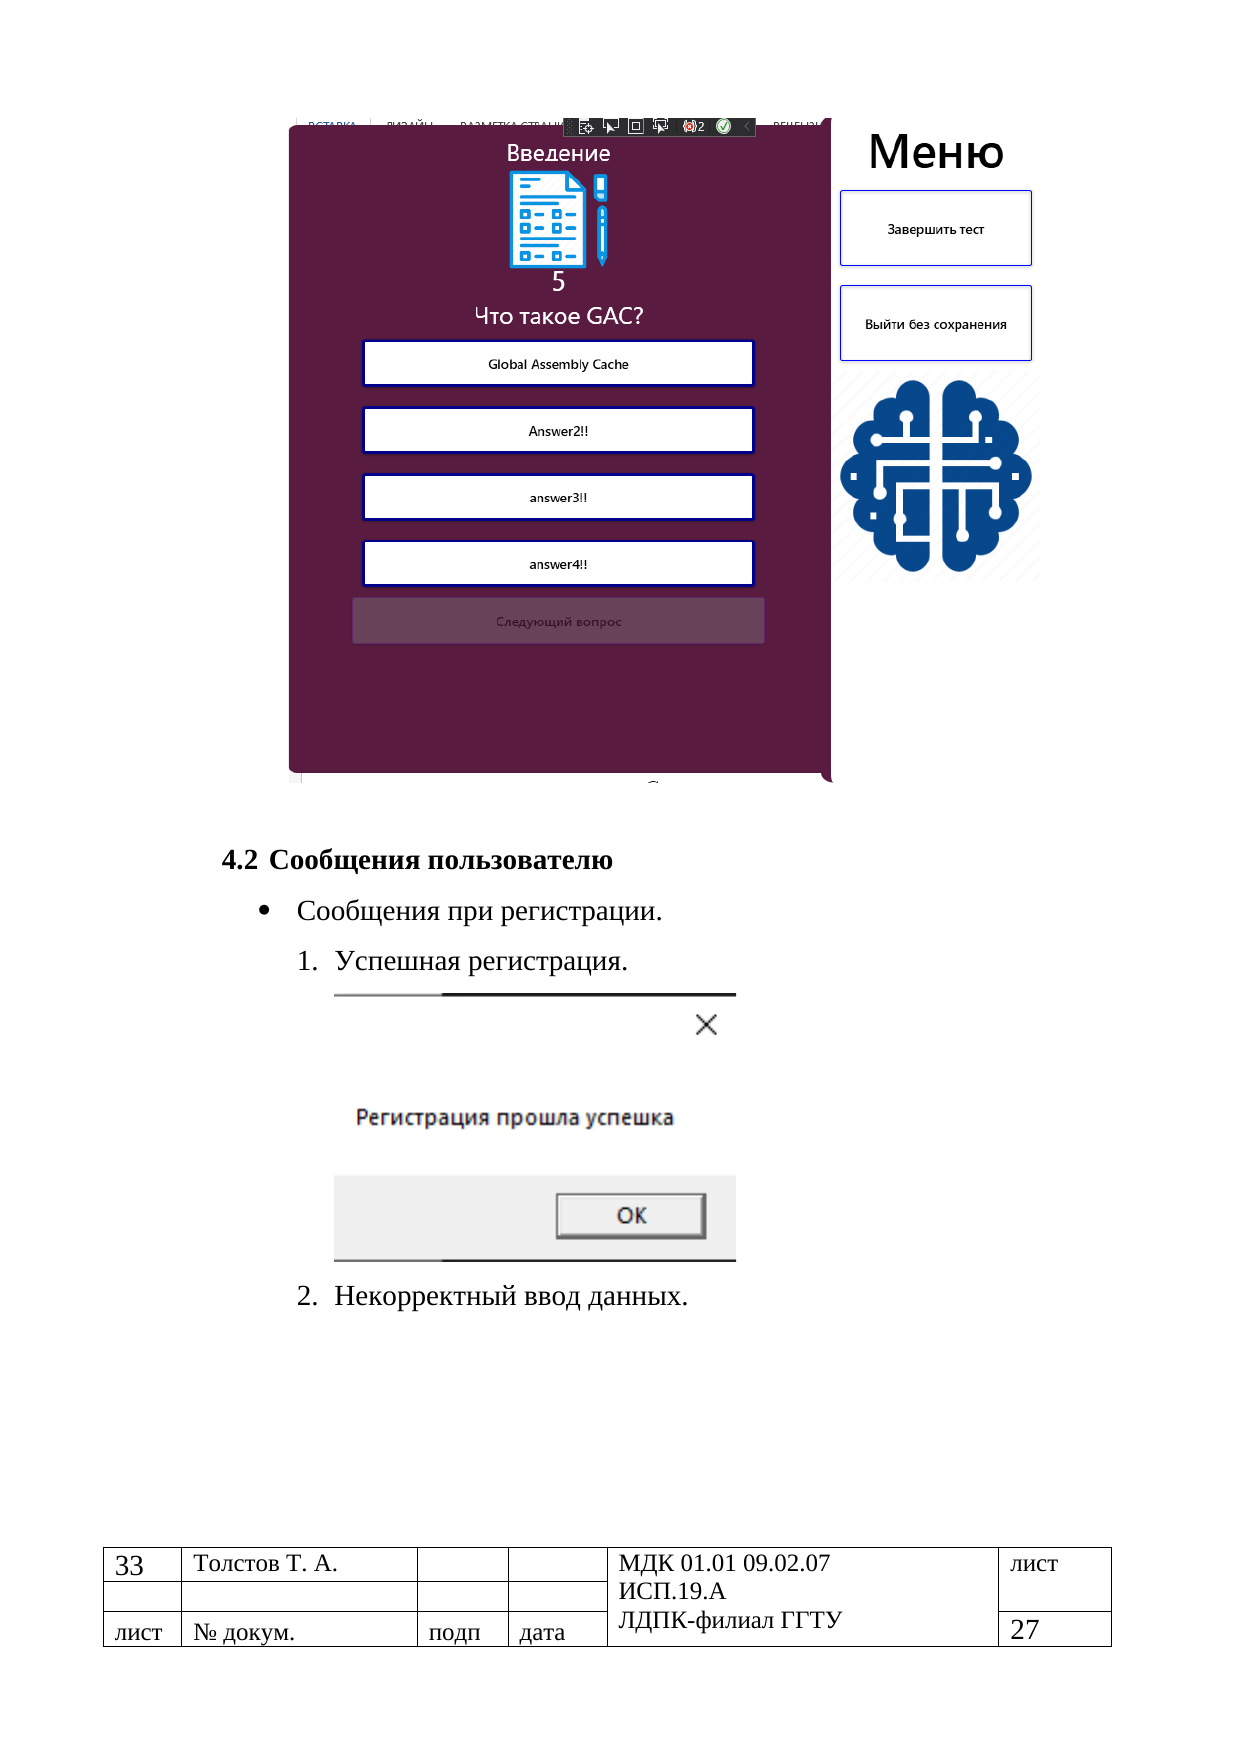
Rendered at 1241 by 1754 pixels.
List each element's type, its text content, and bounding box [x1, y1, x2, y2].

list Некорректный ввод данных. [297, 1278, 1181, 1312]
picture [334, 993, 737, 1262]
picture [288, 118, 1040, 783]
list Сообщения при регистрации. [259, 893, 1181, 926]
list Успешная регистрация. [297, 943, 1181, 977]
subtitle Сообщения пользователю [222, 842, 1181, 876]
